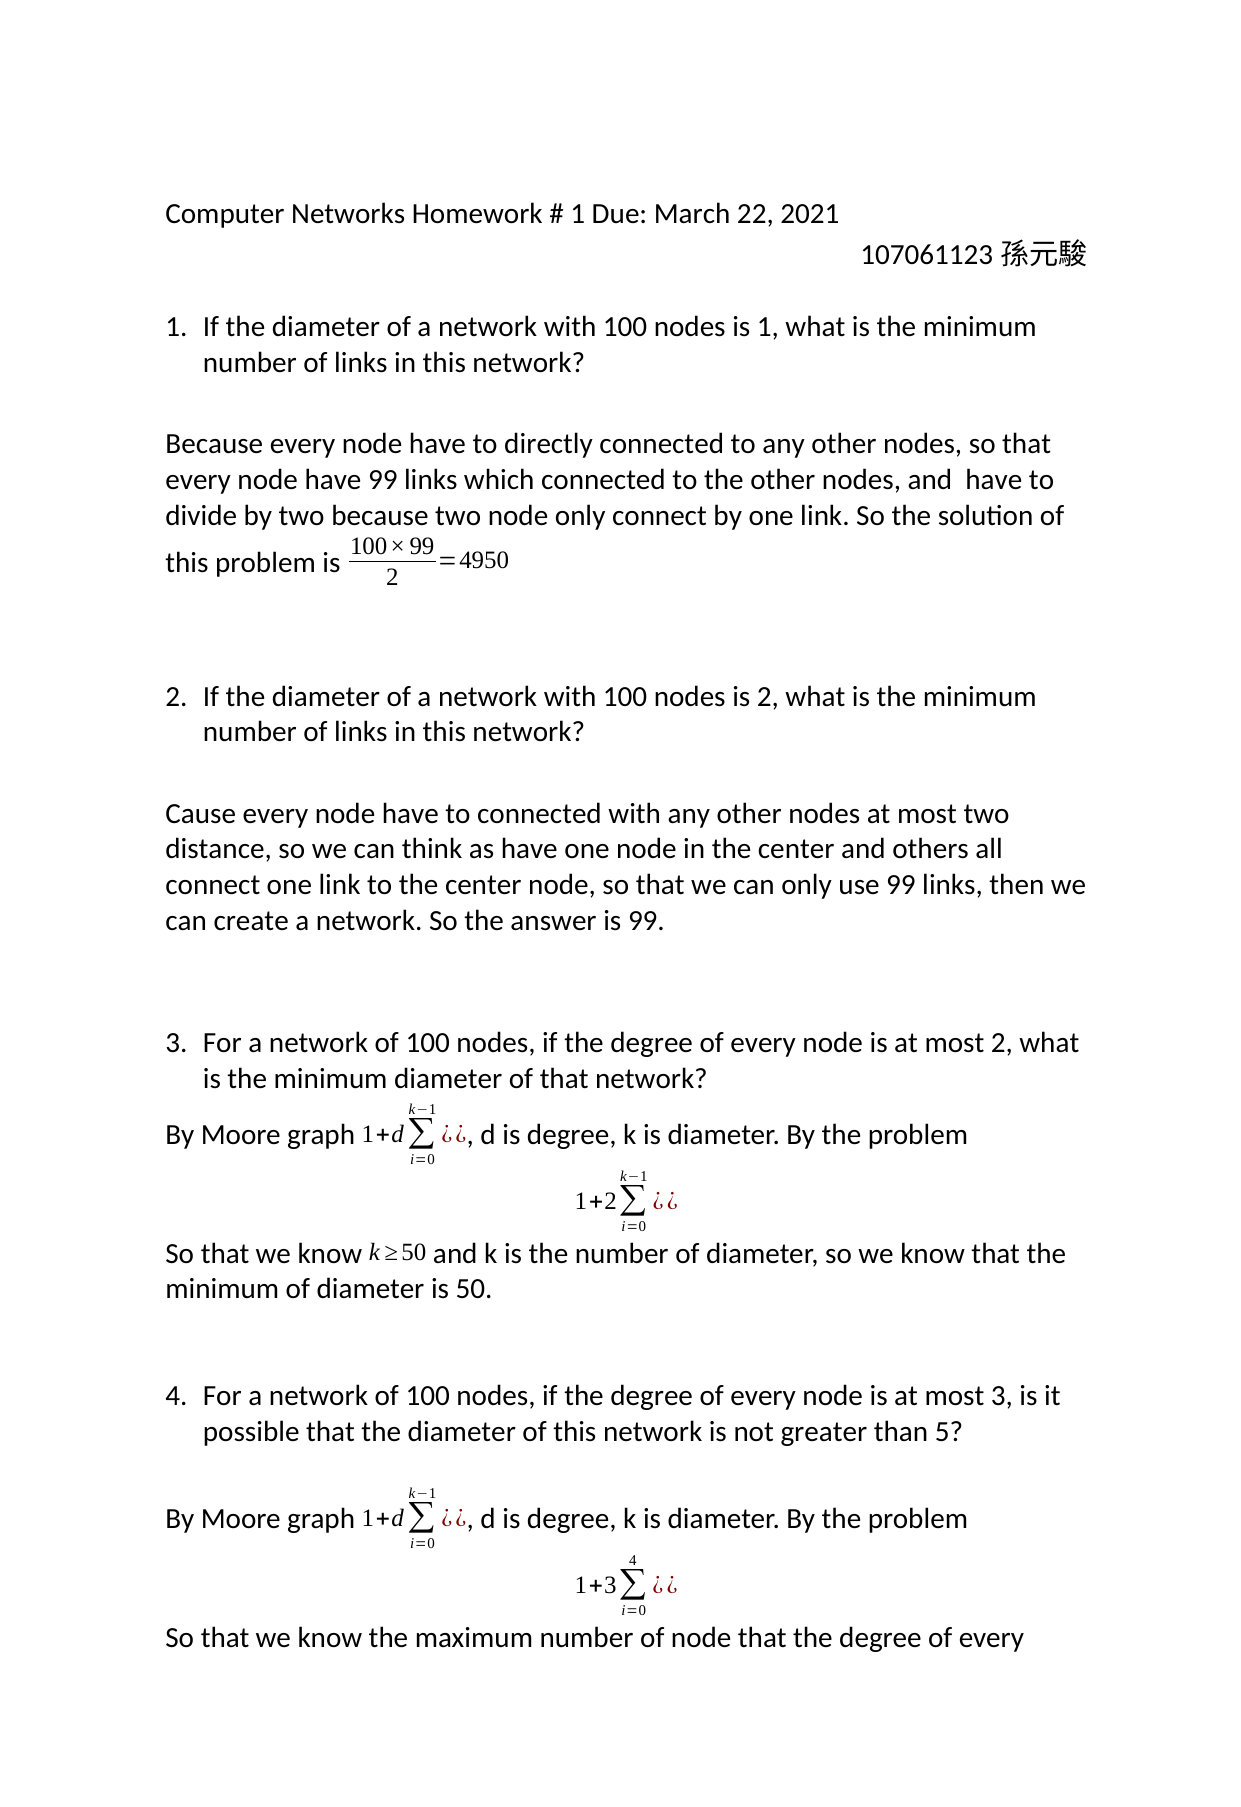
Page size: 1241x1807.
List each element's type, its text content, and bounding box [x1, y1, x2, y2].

text Cause every node have to connected with any other nodes at most two distance, so we can think as have one node in the center and others all connect one link to the center node, so that we can only use 99 links, then we can create a network. So the answer is 99. [165, 795, 1087, 937]
text By Moore graph , d is degree, k is diameter. By the problem [165, 1484, 1087, 1552]
list If the diameter of a network with 100 nodes is 1, what is the minimum number of links in this network? [165, 308, 1087, 380]
list If the diameter of a network with 100 nodes is 2, what is the minimum number of links in this network? [165, 678, 1087, 749]
list For a network of 100 nodes, if the degree of every node is at most 2, what is the minimum diameter of that network? [165, 1024, 1087, 1095]
text So that we know and k is the number of diameter, so we know that the minimum of diameter is 50. [165, 1235, 1087, 1306]
text By Moore graph , d is degree, k is diameter. By the problem [165, 1100, 1087, 1168]
text Because every node have to directly connected to any other nodes, so that every node have 99 links which connected to the other nodes, and have to divide by two because two node only connect by one link. So the solution of this problem is [165, 426, 1087, 591]
text 107061123 孫元駿 [165, 231, 1087, 273]
list For a network of 100 nodes, if the degree of every node is at most 3, is it possible that the diameter of this network is not greater than 5? [165, 1377, 1087, 1449]
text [165, 1619, 1087, 1654]
text Computer Networks Homework # 1 Due: March 22, 2021 [165, 195, 1087, 231]
